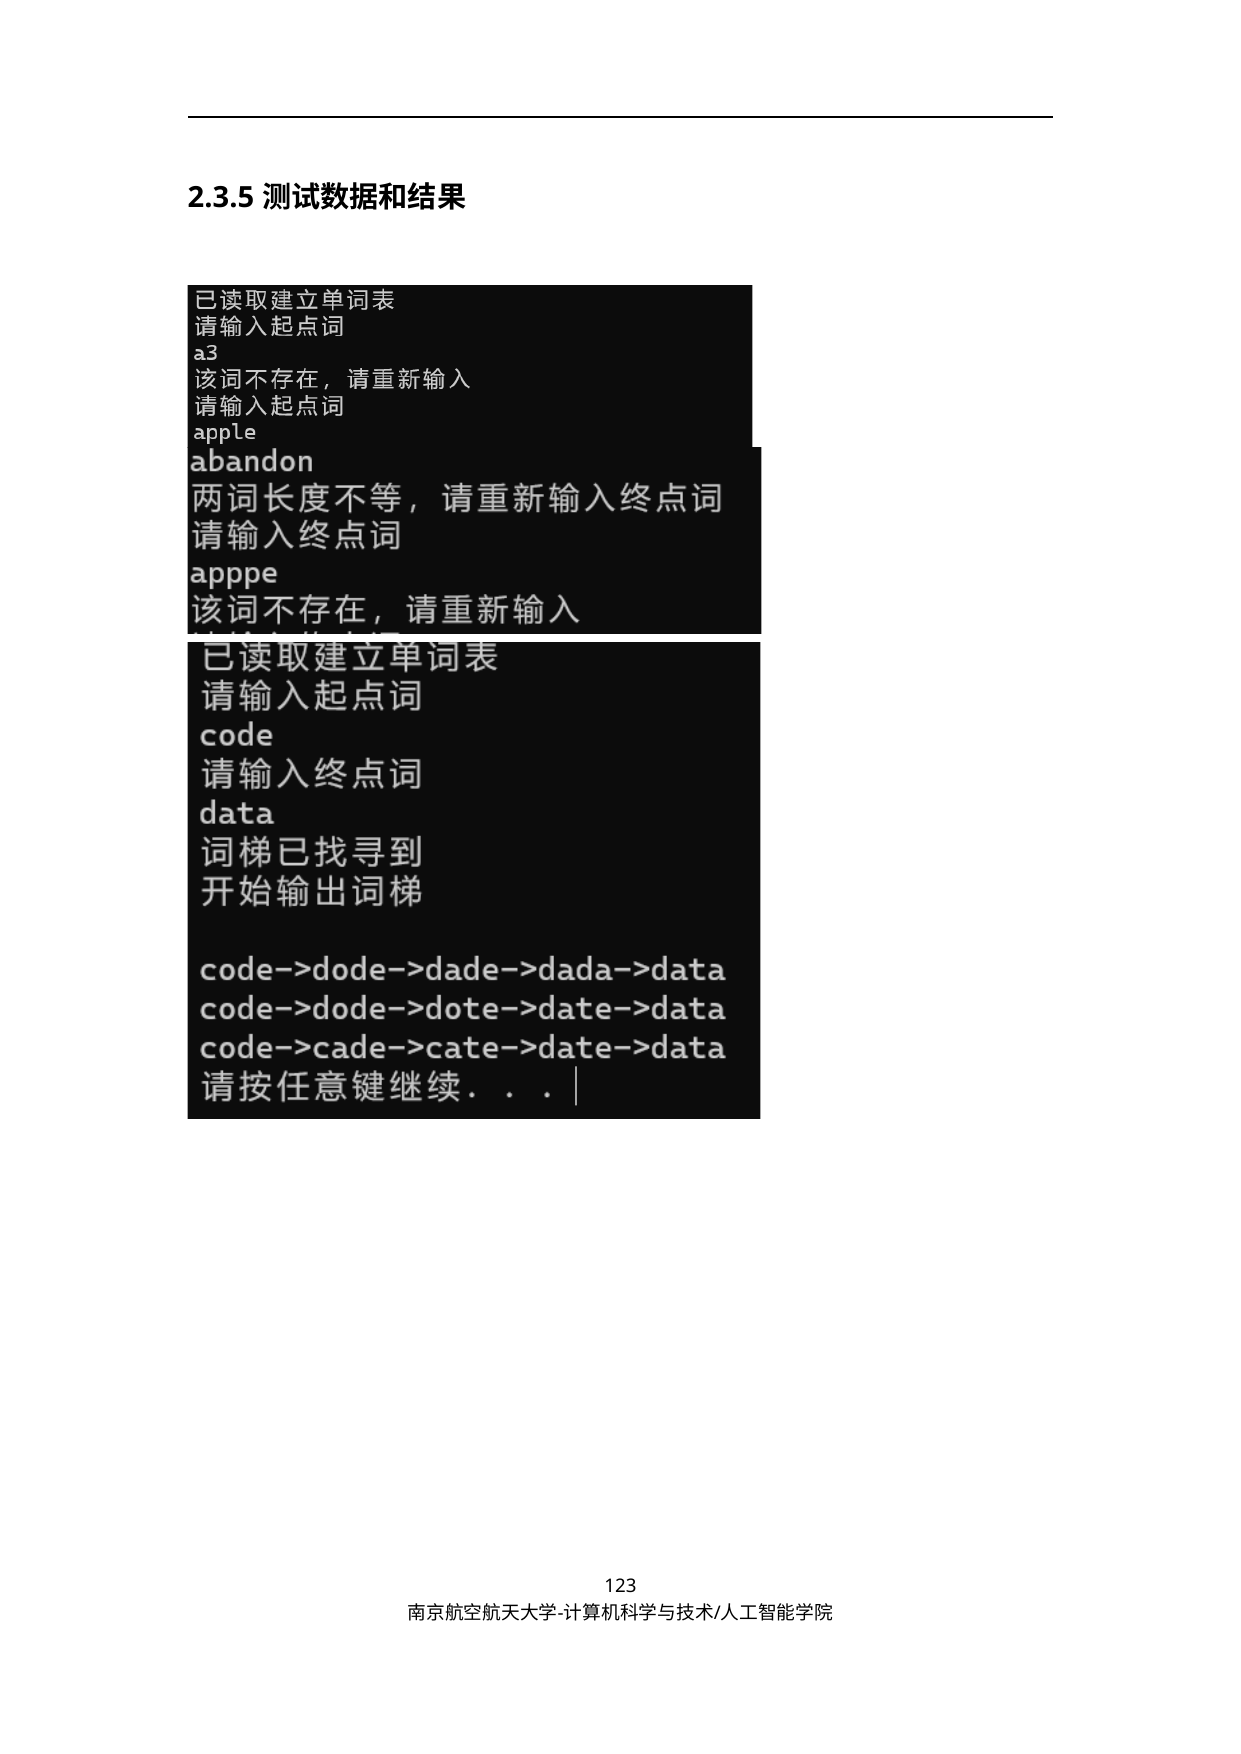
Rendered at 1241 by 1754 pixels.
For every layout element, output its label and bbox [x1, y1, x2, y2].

picture [187, 642, 761, 1119]
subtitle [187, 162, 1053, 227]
picture [187, 285, 762, 634]
